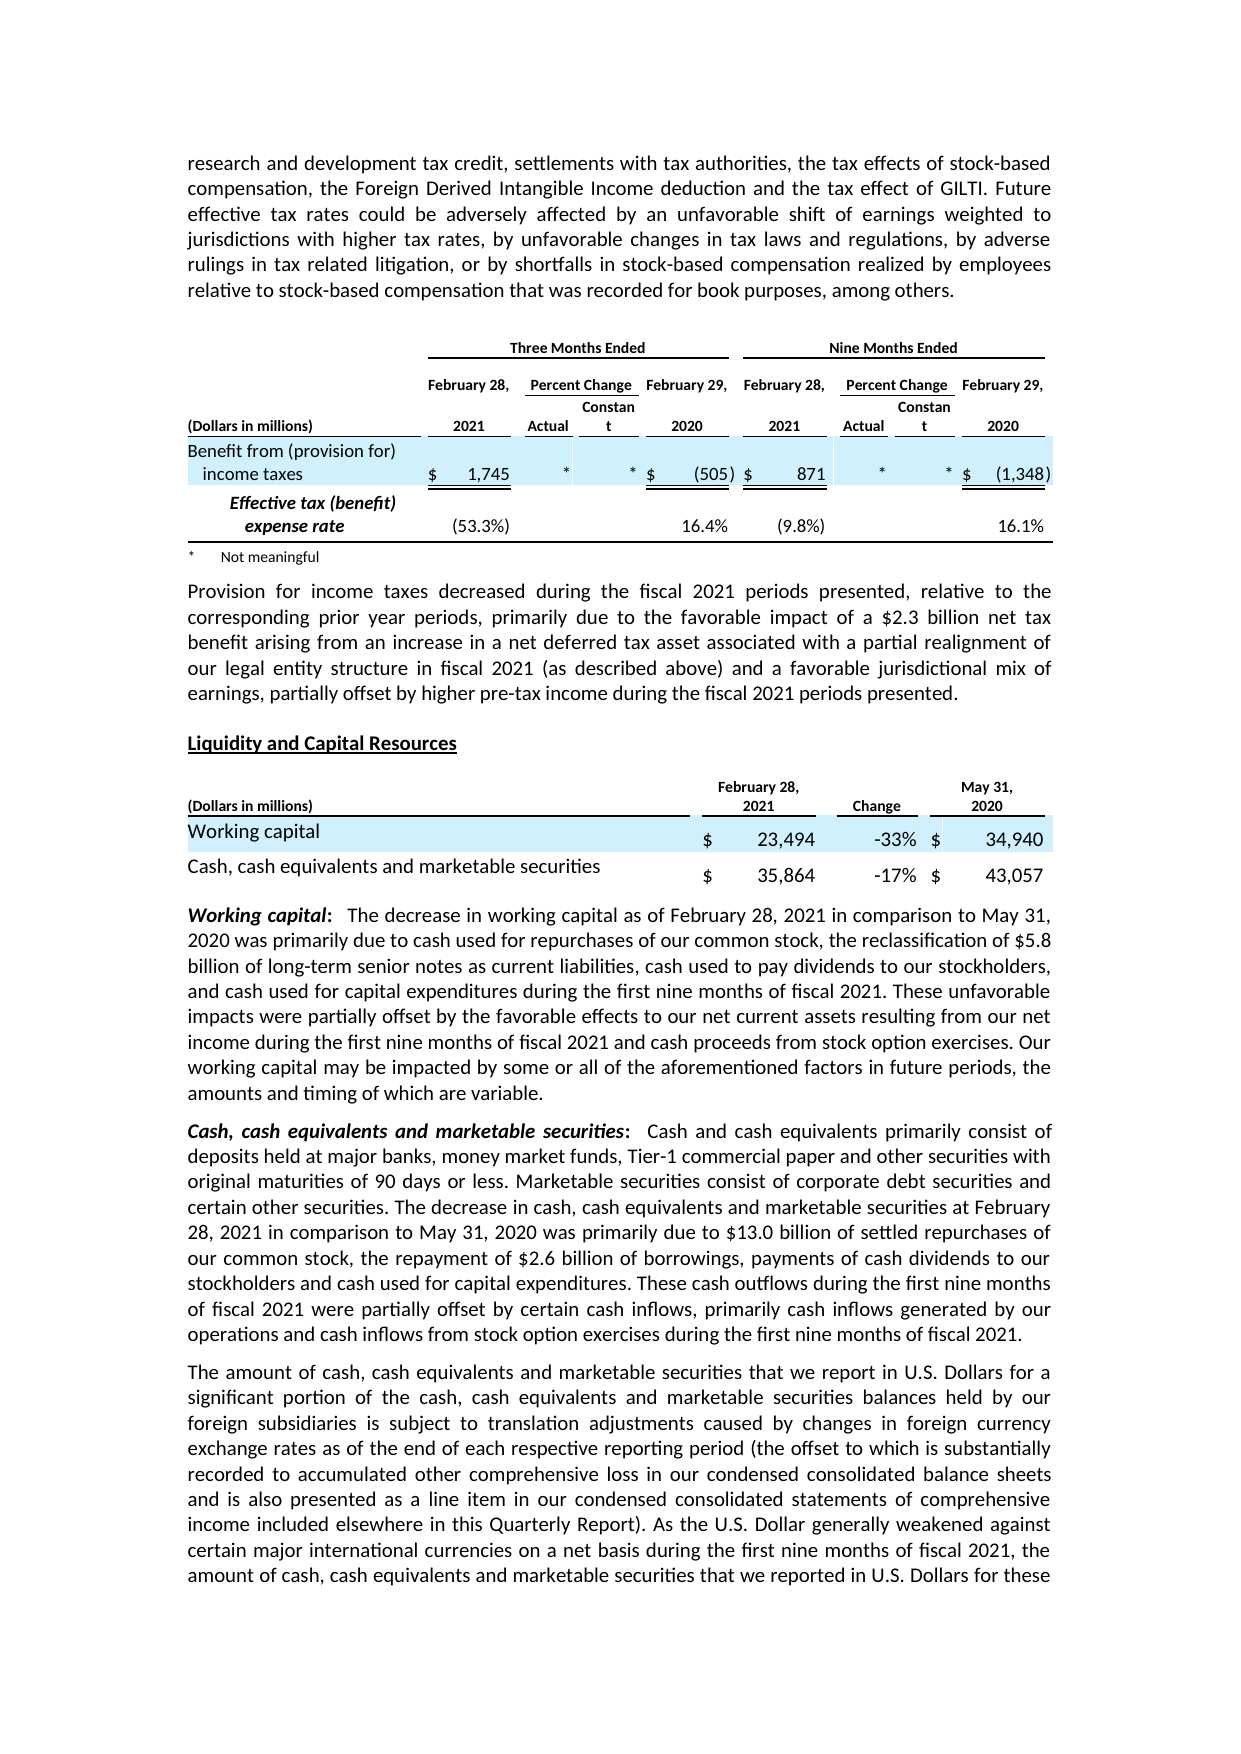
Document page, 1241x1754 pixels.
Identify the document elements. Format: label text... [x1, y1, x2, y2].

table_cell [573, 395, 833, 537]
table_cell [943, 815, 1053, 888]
text Provision for income taxes decreased during the fiscal 2021 periods presented, relative to the corresponding prior year periods, primarily due to the favorable impact of a $2.3 billion net tax benefit arising from an increase in a net deferred tax asset associated with a partial realignment of our legal entity structure in fiscal 2021 (as described above) and a favorable jurisdictional mix of earnings, partially offset by higher pre-tax income during the fiscal 2021 periods presented. [187, 578, 1053, 706]
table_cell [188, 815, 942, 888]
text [187, 1359, 1053, 1588]
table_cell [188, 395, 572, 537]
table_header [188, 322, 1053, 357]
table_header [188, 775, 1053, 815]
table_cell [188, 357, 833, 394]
text Liquidity and Capital Resources [187, 731, 1053, 756]
text Working capital: The decrease in working capital as of February 28, 2021 in comparison to May 31, 2020 was primarily due to cash used for repurchases of our common stock, the reclassification of $5.8 billion of long-term senior notes as current liabilities, cash used to pay dividends to our stockholders, and cash used for capital expenditures during the first nine months of fiscal 2021. These unfavorable impacts were partially offset by the favorable effects to our net current assets resulting from our net income during the first nine months of fiscal 2021 and cash proceeds from stock option exercises. Our working capital may be impacted by some or all of the aforementioned factors in future periods, the amounts and timing of which are variable. [187, 902, 1053, 1105]
text Cash, cash equivalents and marketable securities: Cash and cash equivalents primarily consist of deposits held at major banks, money market funds, Tier-1 commercial paper and other securities with original maturities of 90 days or less. Marketable securities consist of corporate debt securities and certain other securities. The decrease in cash, cash equivalents and marketable securities at February 28, 2021 in comparison to May 31, 2020 was primarily due to $13.0 billion of settled repurchases of our common stock, the repayment of $2.6 billion of borrowings, payments of cash dividends to our stockholders and cash used for capital expenditures. These cash outflows during the first nine months of fiscal 2021 were partially offset by certain cash inflows, primarily cash inflows generated by our operations and cash inflows from stock option exercises during the first nine months of fiscal 2021. [187, 1118, 1053, 1347]
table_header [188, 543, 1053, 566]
text research and development tax credit, settlements with tax authorities, the tax effects of stock-based compensation, the Foreign Derived Intangible Income deduction and the tax effect of GILTI. Future effective tax rates could be adversely affected by an unfavorable shift of earnings weighted to jurisdictions with higher tax rates, by unfavorable changes in tax laws and regulations, by adverse rulings in tax related litigation, or by shortfalls in stock-based compensation realized by employees relative to stock-based compensation that was recorded for book purposes, among others. [187, 150, 1053, 302]
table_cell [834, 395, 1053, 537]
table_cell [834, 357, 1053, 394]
